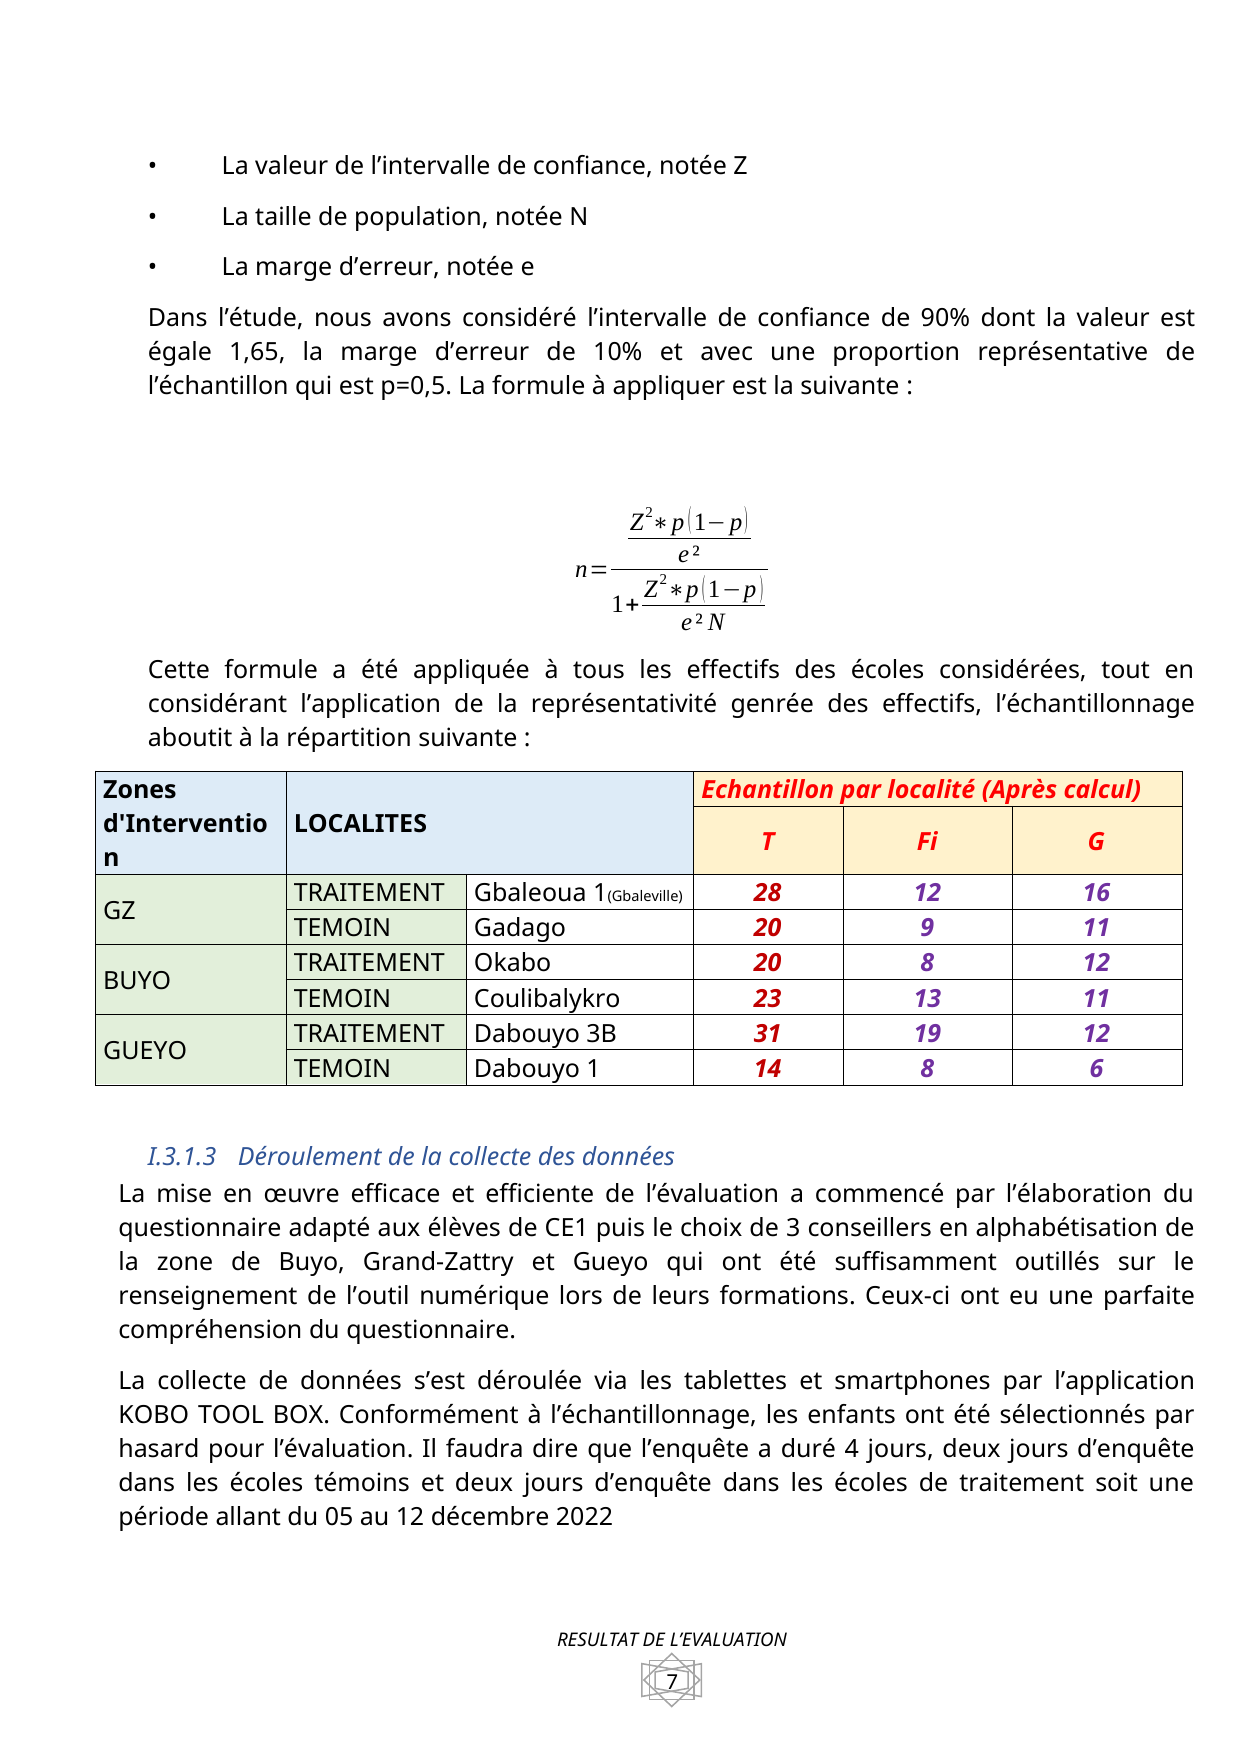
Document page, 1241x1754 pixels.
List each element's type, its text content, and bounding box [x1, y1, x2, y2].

table_header Zones d'Intervention [96, 772, 286, 874]
table_cell 9 [844, 910, 1012, 944]
table_cell 8 [844, 1050, 1012, 1084]
table_cell 12 [1013, 1015, 1182, 1049]
table_cell TRAITEMENT [287, 875, 466, 909]
table_cell 12 [1013, 945, 1182, 979]
text • La taille de population, notée N [148, 198, 1196, 232]
table_cell 14 [694, 1050, 843, 1084]
table_cell 20 [694, 945, 843, 979]
table_cell Fi [844, 807, 1012, 874]
table_cell TRAITEMENT [287, 1015, 466, 1049]
table_cell BUYO [96, 945, 286, 1014]
table_cell 16 [1013, 875, 1182, 909]
table_cell 13 [844, 980, 1012, 1014]
table_cell Dabouyo 1 [467, 1050, 693, 1084]
table_cell GZ [96, 875, 286, 944]
table_cell TEMOIN [287, 980, 466, 1014]
table_cell TRAITEMENT [287, 945, 466, 979]
table_cell Gbaleoua 1(Gbaleville) [467, 875, 693, 909]
table_cell 6 [1013, 1050, 1182, 1084]
table_cell Okabo [467, 945, 693, 979]
table_cell Dabouyo 3B [467, 1015, 693, 1049]
table_cell T [694, 807, 843, 874]
table_cell G [1013, 807, 1182, 874]
text • La valeur de l’intervalle de confiance, notée Z [148, 148, 1196, 182]
text Cette formule a été appliquée à tous les effectifs des écoles considérées, tout en considérant l’application de la représentativité genrée des effectifs, l’échantillonnage aboutit à la répartition suivante : [148, 652, 1196, 754]
table_cell TEMOIN [287, 910, 466, 944]
table_cell 8 [844, 945, 1012, 979]
table_cell 11 [1013, 910, 1182, 944]
table_cell 11 [1013, 980, 1182, 1014]
table_header LOCALITES [287, 772, 693, 874]
text La collecte de données s’est déroulée via les tablettes et smartphones par l’application KOBO TOOL BOX. Conformément à l’échantillonnage, les enfants ont été sélectionnés par hasard pour l’évaluation. Il faudra dire que l’enquête a duré 4 jours, deux jours d’enquête dans les écoles témoins et deux jours d’enquête dans les écoles de traitement soit une période allant du 05 au 12 décembre 2022 [118, 1363, 1196, 1533]
table_cell 31 [694, 1015, 843, 1049]
table_cell 19 [844, 1015, 1012, 1049]
table_cell 28 [694, 875, 843, 909]
table_cell GUEYO [96, 1015, 286, 1084]
text La mise en œuvre efficace et efficiente de l’évaluation a commencé par l’élaboration du questionnaire adapté aux élèves de CE1 puis le choix de 3 conseillers en alphabétisation de la zone de Buyo, Grand-Zattry et Gueyo qui ont été suffisamment outillés sur le renseignement de l’outil numérique lors de leurs formations. Ceux-ci ont eu une parfaite compréhension du questionnaire. [118, 1176, 1196, 1346]
table_cell 23 [694, 980, 843, 1014]
table_cell 12 [844, 875, 1012, 909]
subtitle Déroulement de la collecte des données [148, 1139, 1196, 1173]
text Dans l’étude, nous avons considéré l’intervalle de confiance de 90% dont la valeur est égale 1,65, la marge d’erreur de 10% et avec une proportion représentative de l’échantillon qui est p=0,5. La formule à appliquer est la suivante : [148, 300, 1196, 402]
table_cell Gadago [467, 910, 693, 944]
table_cell Coulibalykro [467, 980, 693, 1014]
table_cell 20 [694, 910, 843, 944]
table_cell TEMOIN [287, 1050, 466, 1084]
text • La marge d’erreur, notée e [148, 249, 1196, 283]
table_header Echantillon par localité (Après calcul) [694, 772, 1182, 806]
